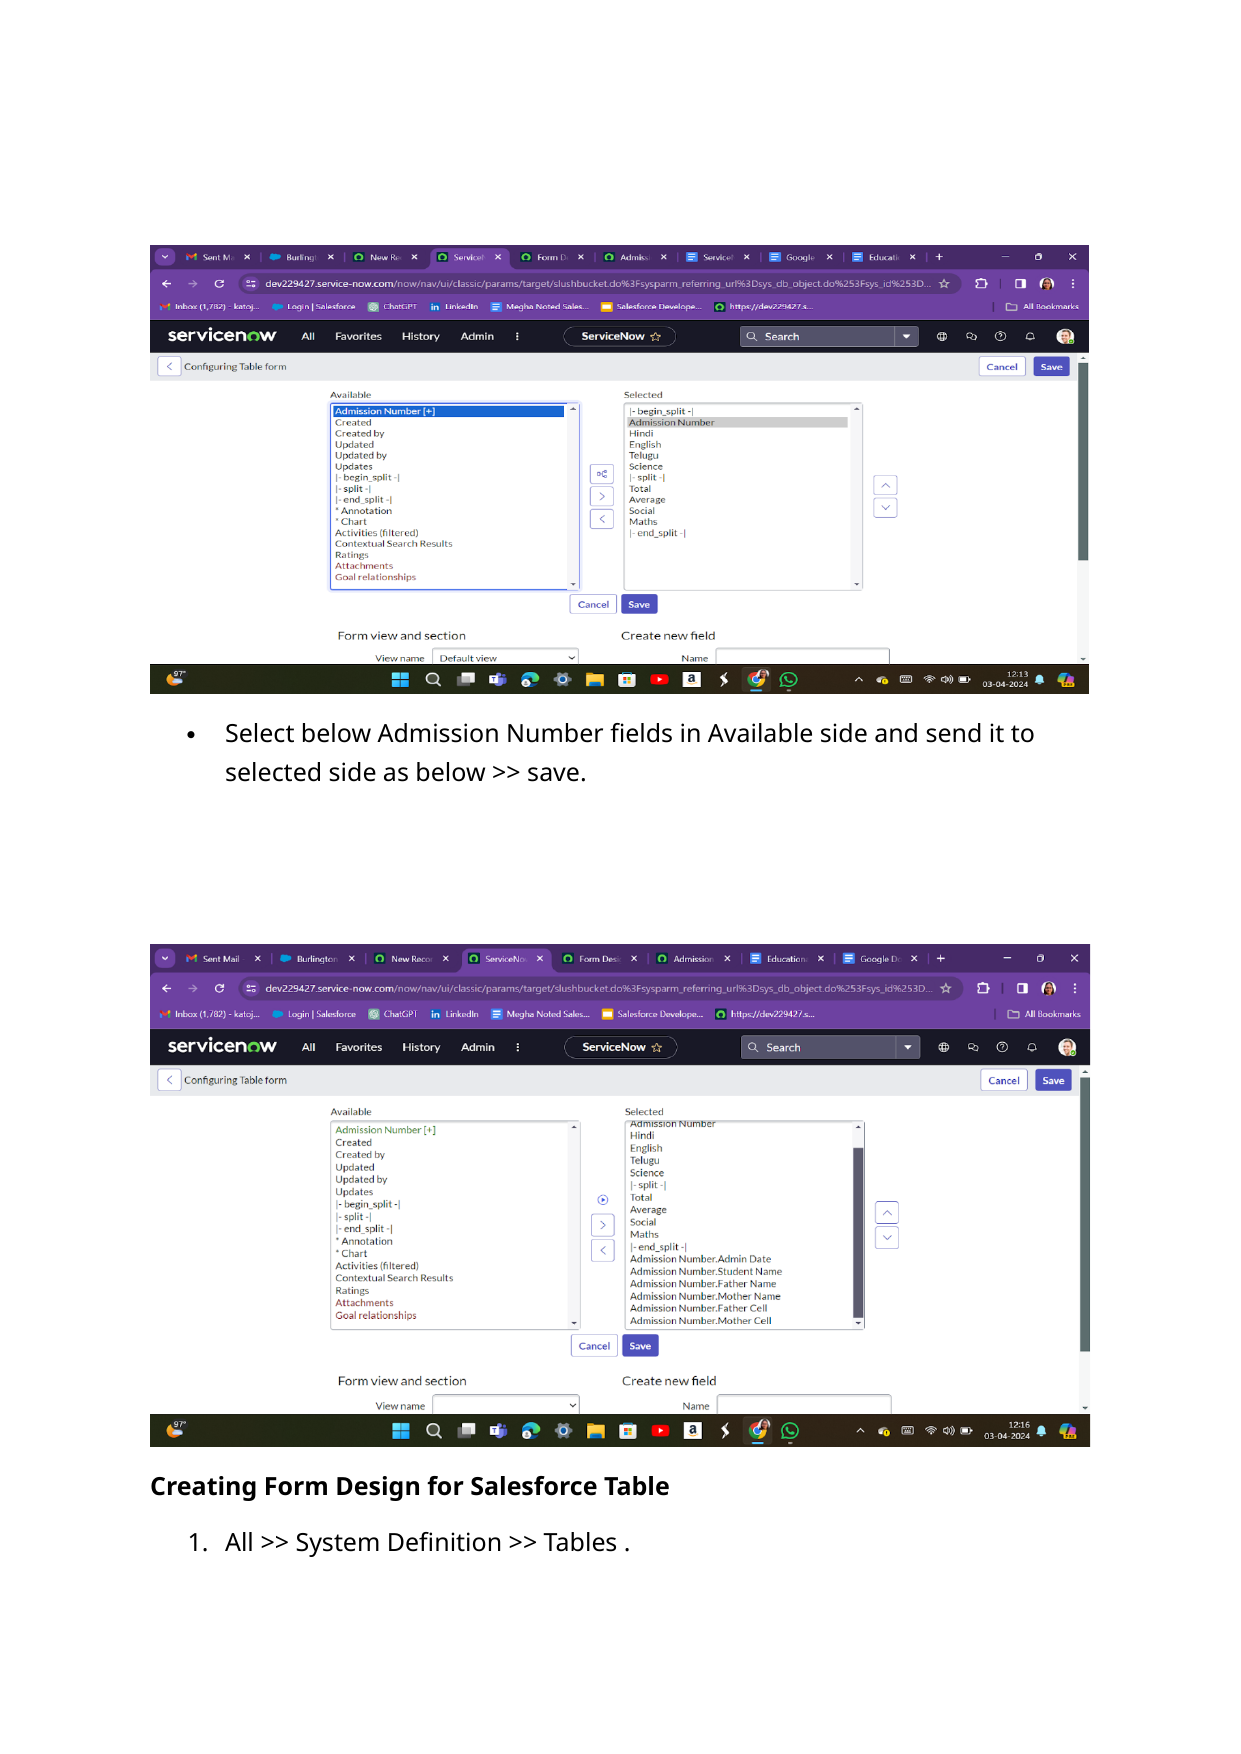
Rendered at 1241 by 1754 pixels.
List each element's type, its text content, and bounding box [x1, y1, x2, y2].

list All >> System Definition >> Tables . [187, 1524, 1090, 1558]
list Select below Admission Number fields in Available side and send it to selected side as below >> save. [187, 716, 1090, 789]
text Creating Form Design for Salesforce Table [150, 1468, 1090, 1503]
picture [150, 245, 1089, 694]
picture [150, 944, 1091, 1447]
